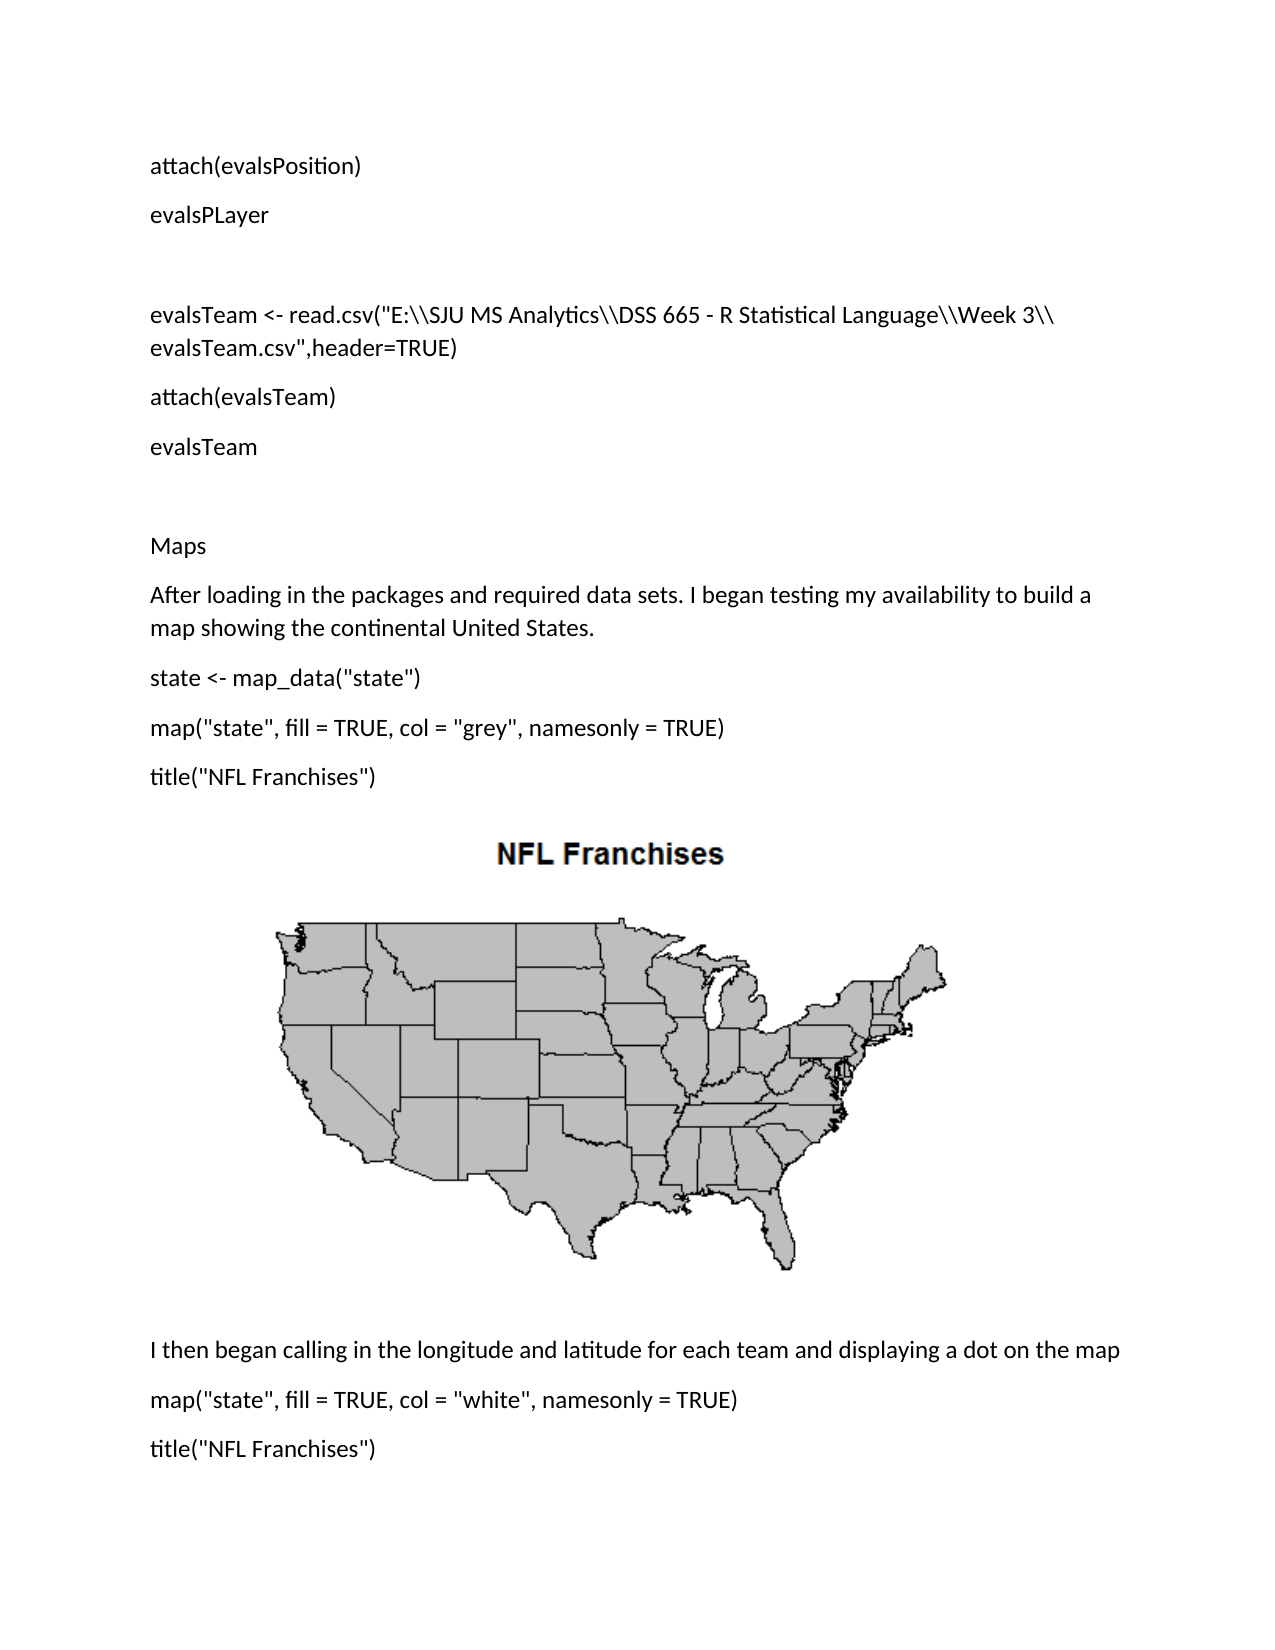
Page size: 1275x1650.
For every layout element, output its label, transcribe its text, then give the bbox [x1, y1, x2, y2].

text evalsPLayer [150, 199, 1125, 230]
text evalsTeam <- read.csv("E:\\SJU MS Analytics\\DSS 665 - R Statistical Language\\Week 3\\evalsTeam.csv",header=TRUE) [150, 299, 1125, 362]
picture [223, 810, 1052, 1316]
text map("state", fill = TRUE, col = "grey", namesonly = TRUE) [150, 712, 1125, 742]
text state <- map_data("state") [150, 662, 1125, 693]
text Maps [150, 530, 1125, 561]
text map("state", fill = TRUE, col = "white", namesonly = TRUE) [150, 1384, 1125, 1414]
text title("NFL Franchises") [150, 1433, 1125, 1464]
text evalsTeam [150, 431, 1125, 461]
text attach(evalsPosition) [150, 150, 1125, 181]
text attach(evalsTeam) [150, 381, 1125, 412]
text title("NFL Franchises") [150, 761, 1125, 792]
text I then began calling in the longitude and latitude for each team and displaying a dot on the map [150, 1334, 1125, 1365]
text After loading in the packages and required data sets. I began testing my availability to build a map showing the continental United States. [150, 579, 1125, 643]
